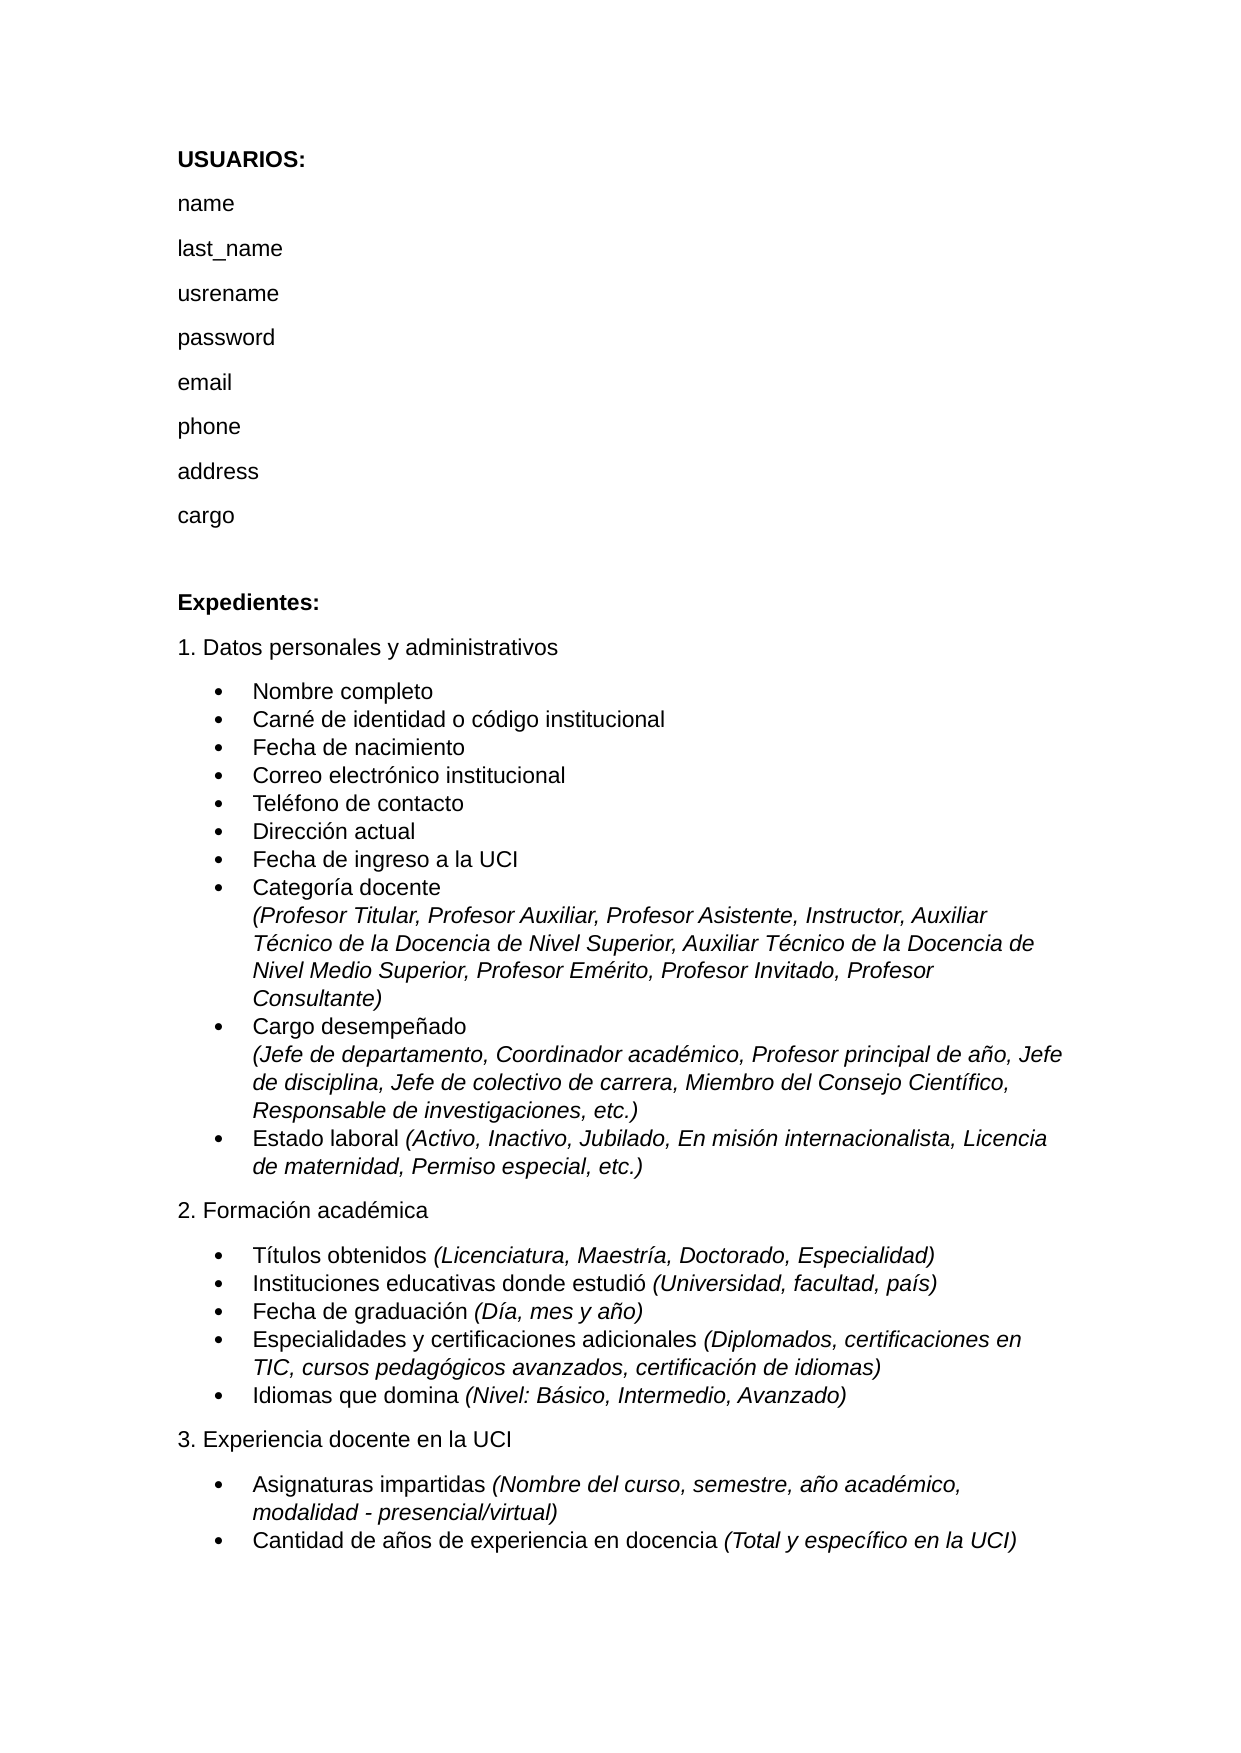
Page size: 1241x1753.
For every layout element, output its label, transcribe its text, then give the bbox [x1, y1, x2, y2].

text email [177, 369, 1063, 395]
text address [177, 458, 1063, 484]
list Fecha de graduación (Día, mes y año) [215, 1298, 1063, 1324]
list Títulos obtenidos (Licenciatura, Maestría, Doctorado, Especialidad) [215, 1242, 1063, 1268]
text name [177, 190, 1063, 217]
text Expedientes: [177, 589, 1063, 615]
list Cantidad de años de experiencia en docencia (Total y específico en la UCI) [215, 1527, 1063, 1553]
list Fecha de ingreso a la UCI [215, 846, 1063, 872]
text password [177, 324, 1063, 351]
text phone [177, 413, 1063, 440]
text last_name [177, 235, 1063, 261]
list Fecha de nacimiento [215, 734, 1063, 760]
list Cargo desempeñado (Jefe de departamento, Coordinador académico, Profesor principal de año, Jefe de disciplina, Jefe de colectivo de carrera, Miembro del Consejo Científico, Responsable de investigaciones, etc.) [215, 1013, 1063, 1123]
list Categoría docente (Profesor Titular, Profesor Auxiliar, Profesor Asistente, Instructor, Auxiliar Técnico de la Docencia de Nivel Superior, Auxiliar Técnico de la Docencia de Nivel Medio Superior, Profesor Emérito, Profesor Invitado, Profesor Consultante) [215, 874, 1063, 1012]
text cargo [177, 502, 1063, 529]
text 1. Datos personales y administrativos [177, 634, 1063, 660]
list Teléfono de contacto [215, 790, 1063, 816]
text 2. Formación académica [177, 1197, 1063, 1224]
list Dirección actual [215, 818, 1063, 844]
list Idiomas que domina (Nivel: Básico, Intermedio, Avanzado) [215, 1382, 1063, 1408]
list Correo electrónico institucional [215, 762, 1063, 788]
list Nombre completo [215, 678, 1063, 704]
text USUARIOS: [177, 146, 1063, 172]
text 3. Experiencia docente en la UCI [177, 1426, 1063, 1452]
text usrename [177, 279, 1063, 306]
list Estado laboral (Activo, Inactivo, Jubilado, En misión internacionalista, Licencia de maternidad, Permiso especial, etc.) [215, 1125, 1063, 1179]
list Asignaturas impartidas (Nombre del curso, semestre, año académico, modalidad - presencial/virtual) [215, 1471, 1063, 1525]
list Carné de identidad o código institucional [215, 706, 1063, 732]
list Instituciones educativas donde estudió (Universidad, facultad, país) [215, 1270, 1063, 1296]
list Especialidades y certificaciones adicionales (Diplomados, certificaciones en TIC, cursos pedagógicos avanzados, certificación de idiomas) [215, 1326, 1063, 1380]
